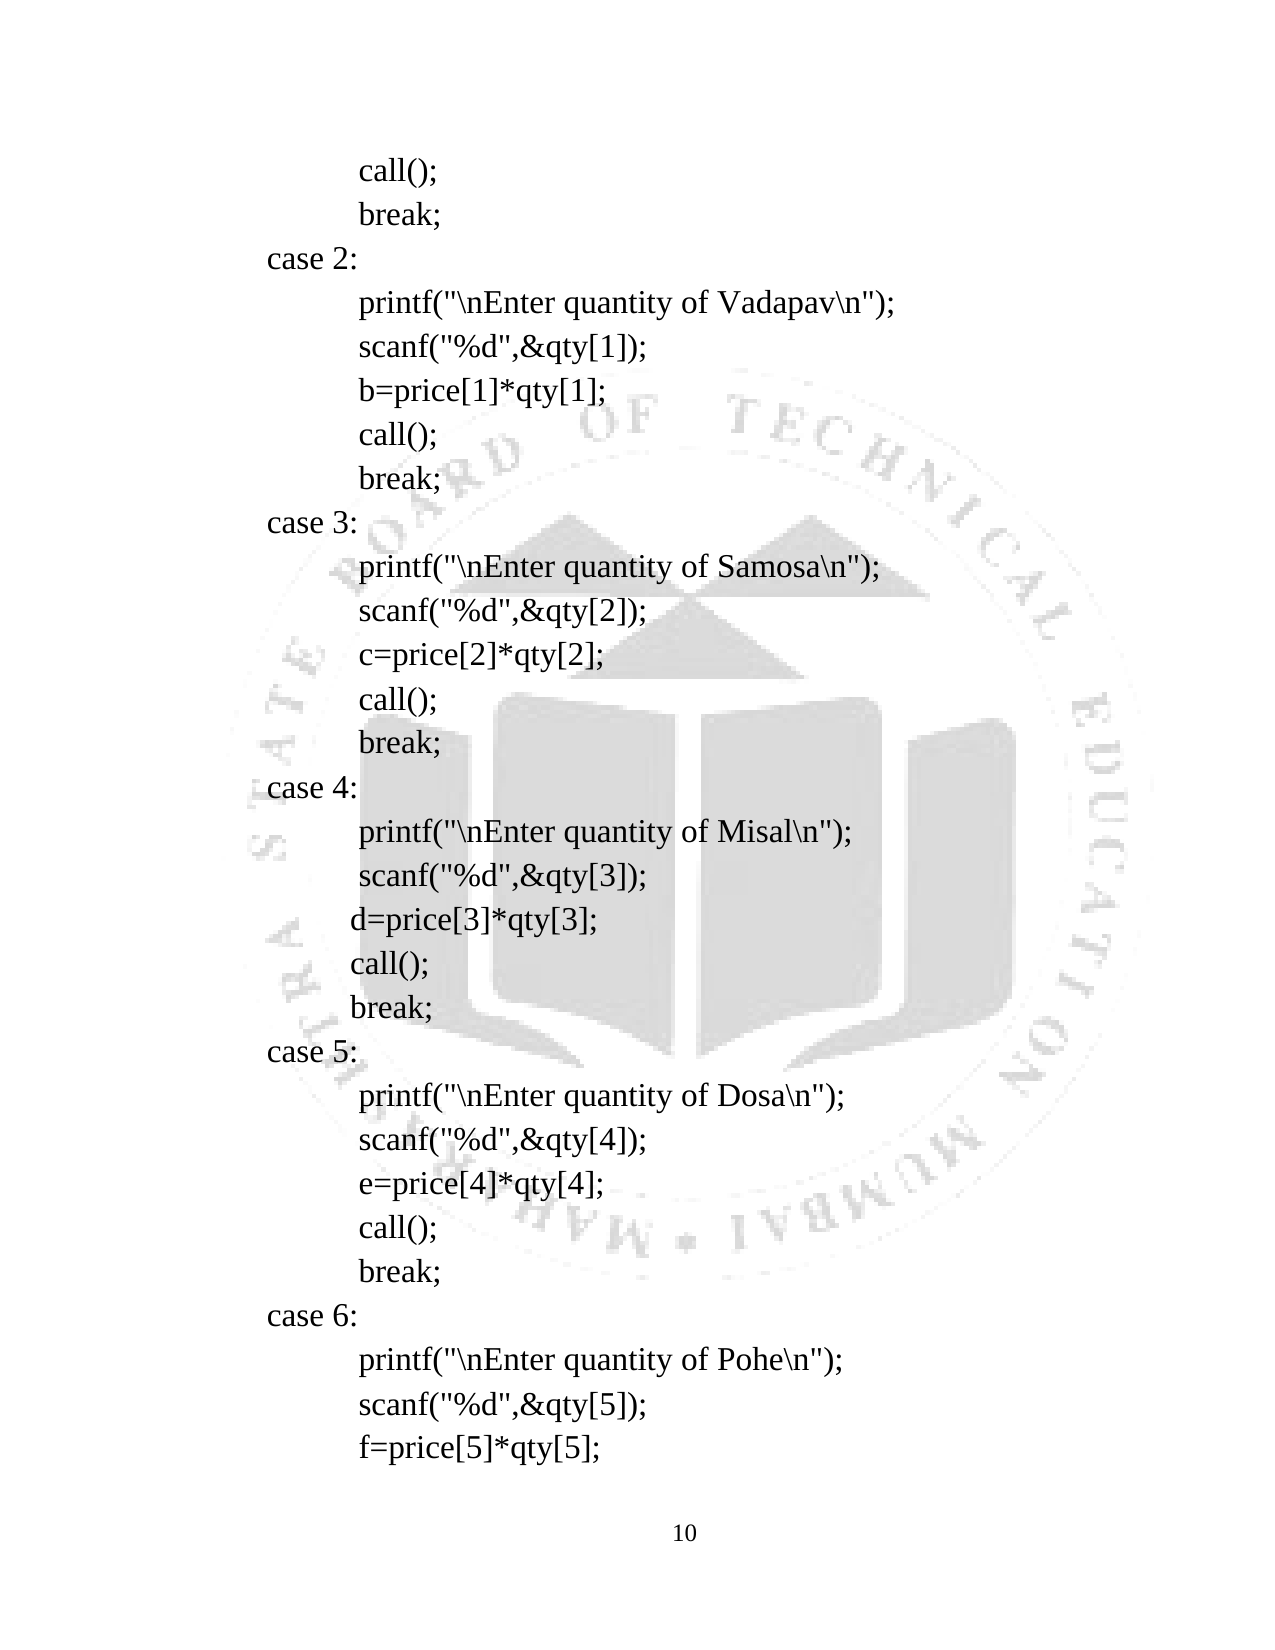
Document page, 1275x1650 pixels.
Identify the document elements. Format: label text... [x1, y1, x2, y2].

text break; [150, 1252, 1219, 1290]
text printf("\nEnter quantity of Dosa\n"); [150, 1075, 1219, 1114]
text break; [150, 987, 1219, 1026]
text printf("\nEnter quantity of Pohe\n"); [150, 1340, 1219, 1378]
text case 4: [150, 767, 1219, 805]
text d=price[3]*qty[3]; [150, 899, 1219, 937]
text call(); [150, 150, 1219, 188]
text printf("\nEnter quantity of Samosa\n"); [150, 547, 1219, 585]
text call(); [150, 414, 1219, 453]
text call(); [150, 943, 1219, 981]
text f=price[5]*qty[5]; [150, 1428, 1219, 1466]
text case 5: [150, 1031, 1219, 1069]
text case 3: [150, 502, 1219, 541]
text scanf("%d",&qty[2]); [150, 591, 1219, 629]
text call(); [150, 1207, 1219, 1246]
text break; [150, 194, 1219, 232]
text scanf("%d",&qty[3]); [150, 855, 1219, 893]
text case 6: [150, 1296, 1219, 1334]
text scanf("%d",&qty[5]); [150, 1384, 1219, 1422]
text printf("\nEnter quantity of Misal\n"); [150, 811, 1219, 849]
text printf("\nEnter quantity of Vadapav\n"); [150, 282, 1219, 321]
text scanf("%d",&qty[1]); [150, 326, 1219, 364]
text e=price[4]*qty[4]; [150, 1163, 1219, 1202]
text scanf("%d",&qty[4]); [150, 1119, 1219, 1158]
text break; [150, 723, 1219, 761]
text b=price[1]*qty[1]; [150, 370, 1219, 409]
text break; [150, 458, 1219, 497]
text c=price[2]*qty[2]; [150, 635, 1219, 673]
text call(); [150, 679, 1219, 717]
text case 2: [150, 238, 1219, 276]
